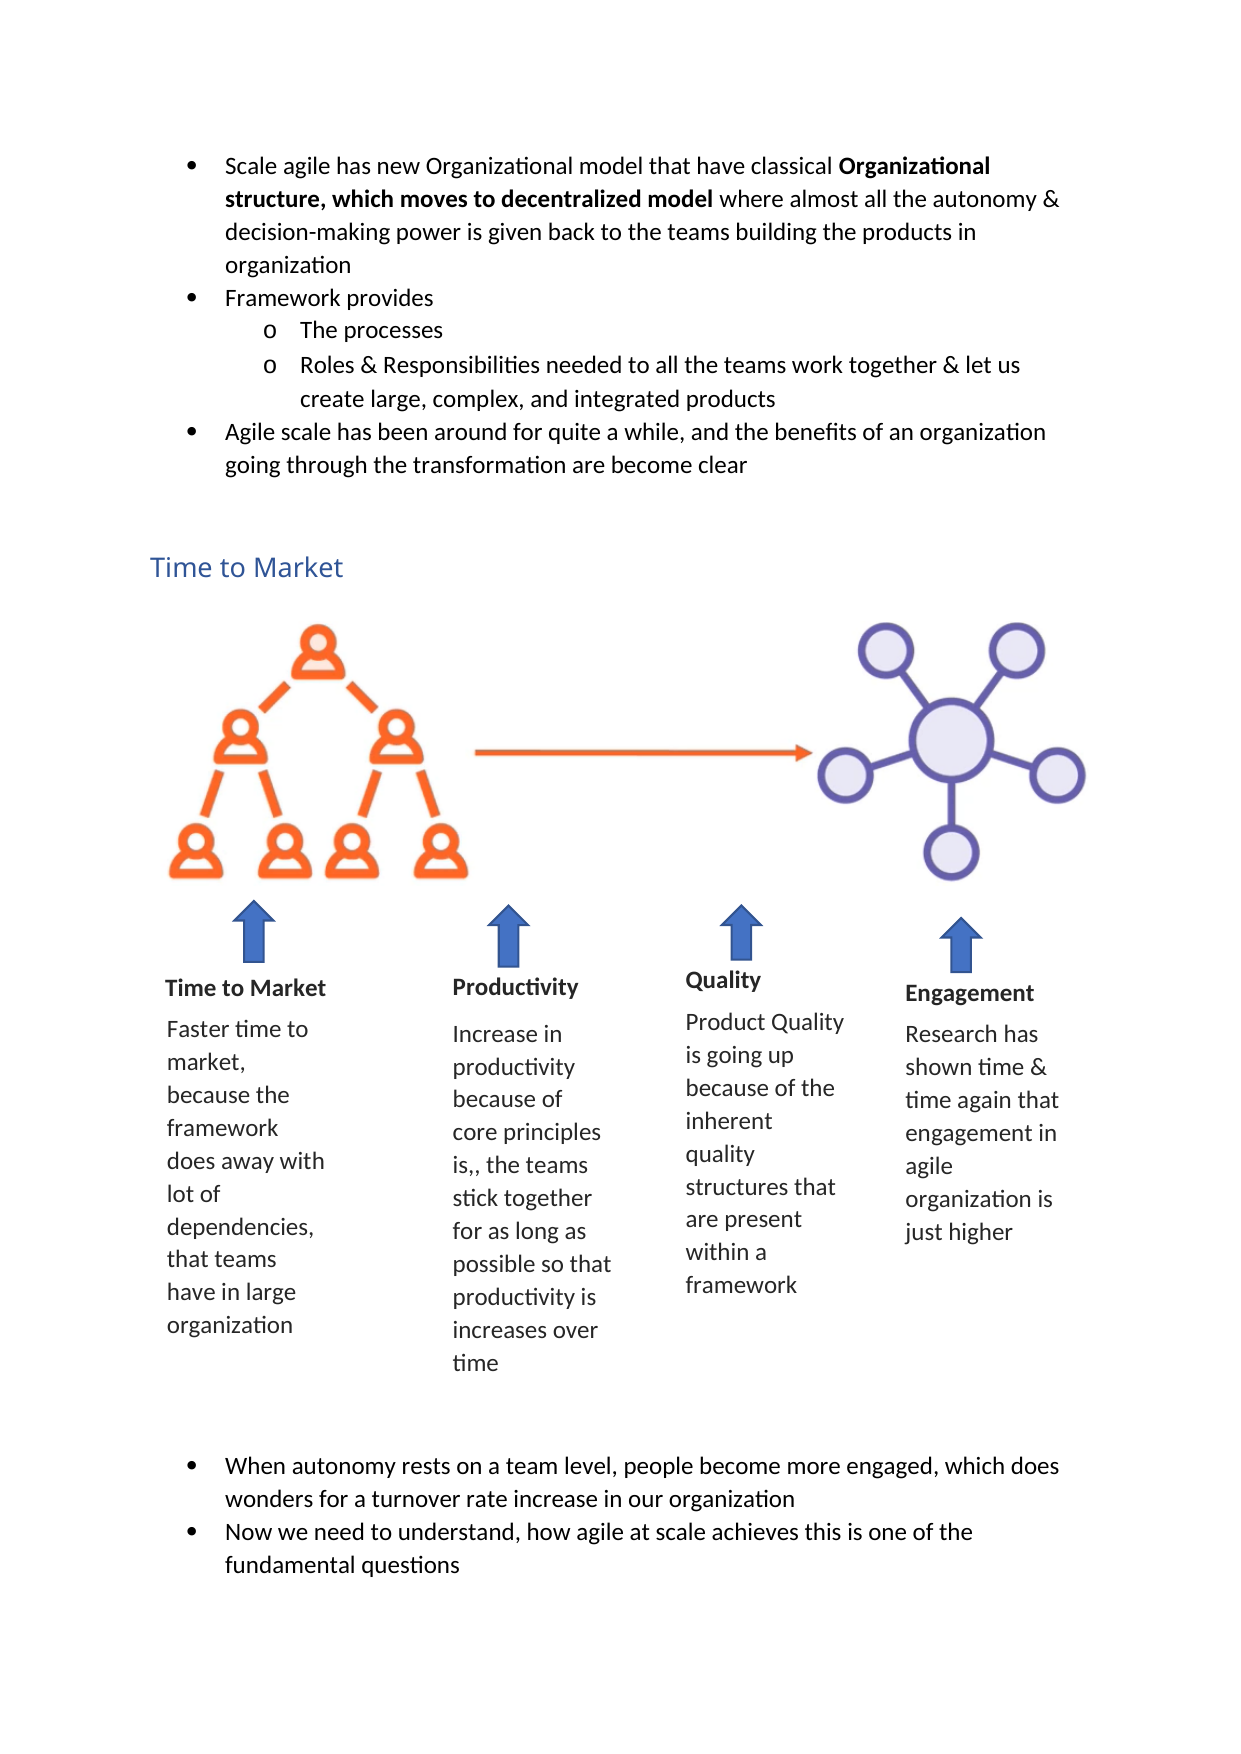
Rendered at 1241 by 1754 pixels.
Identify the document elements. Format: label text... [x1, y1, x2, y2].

list Agile scale has been around for quite a while, and the benefits of an organization going through the transformation are become clear [187, 416, 1090, 479]
list Roles & Responsibilities needed to all the teams work together & let us create large, complex, and integrated products [262, 349, 1090, 413]
picture [150, 621, 1089, 886]
list The processes [262, 314, 1090, 346]
list Framework provides [187, 282, 1090, 312]
list When autonomy rests on a team level, people become more engaged, which does wonders for a turnover rate increase in our organization [187, 1450, 1090, 1514]
list Now we need to understand, how agile at scale achieves this is one of the fundamental questions [187, 1516, 1090, 1579]
subtitle Time to Market [150, 548, 1090, 585]
